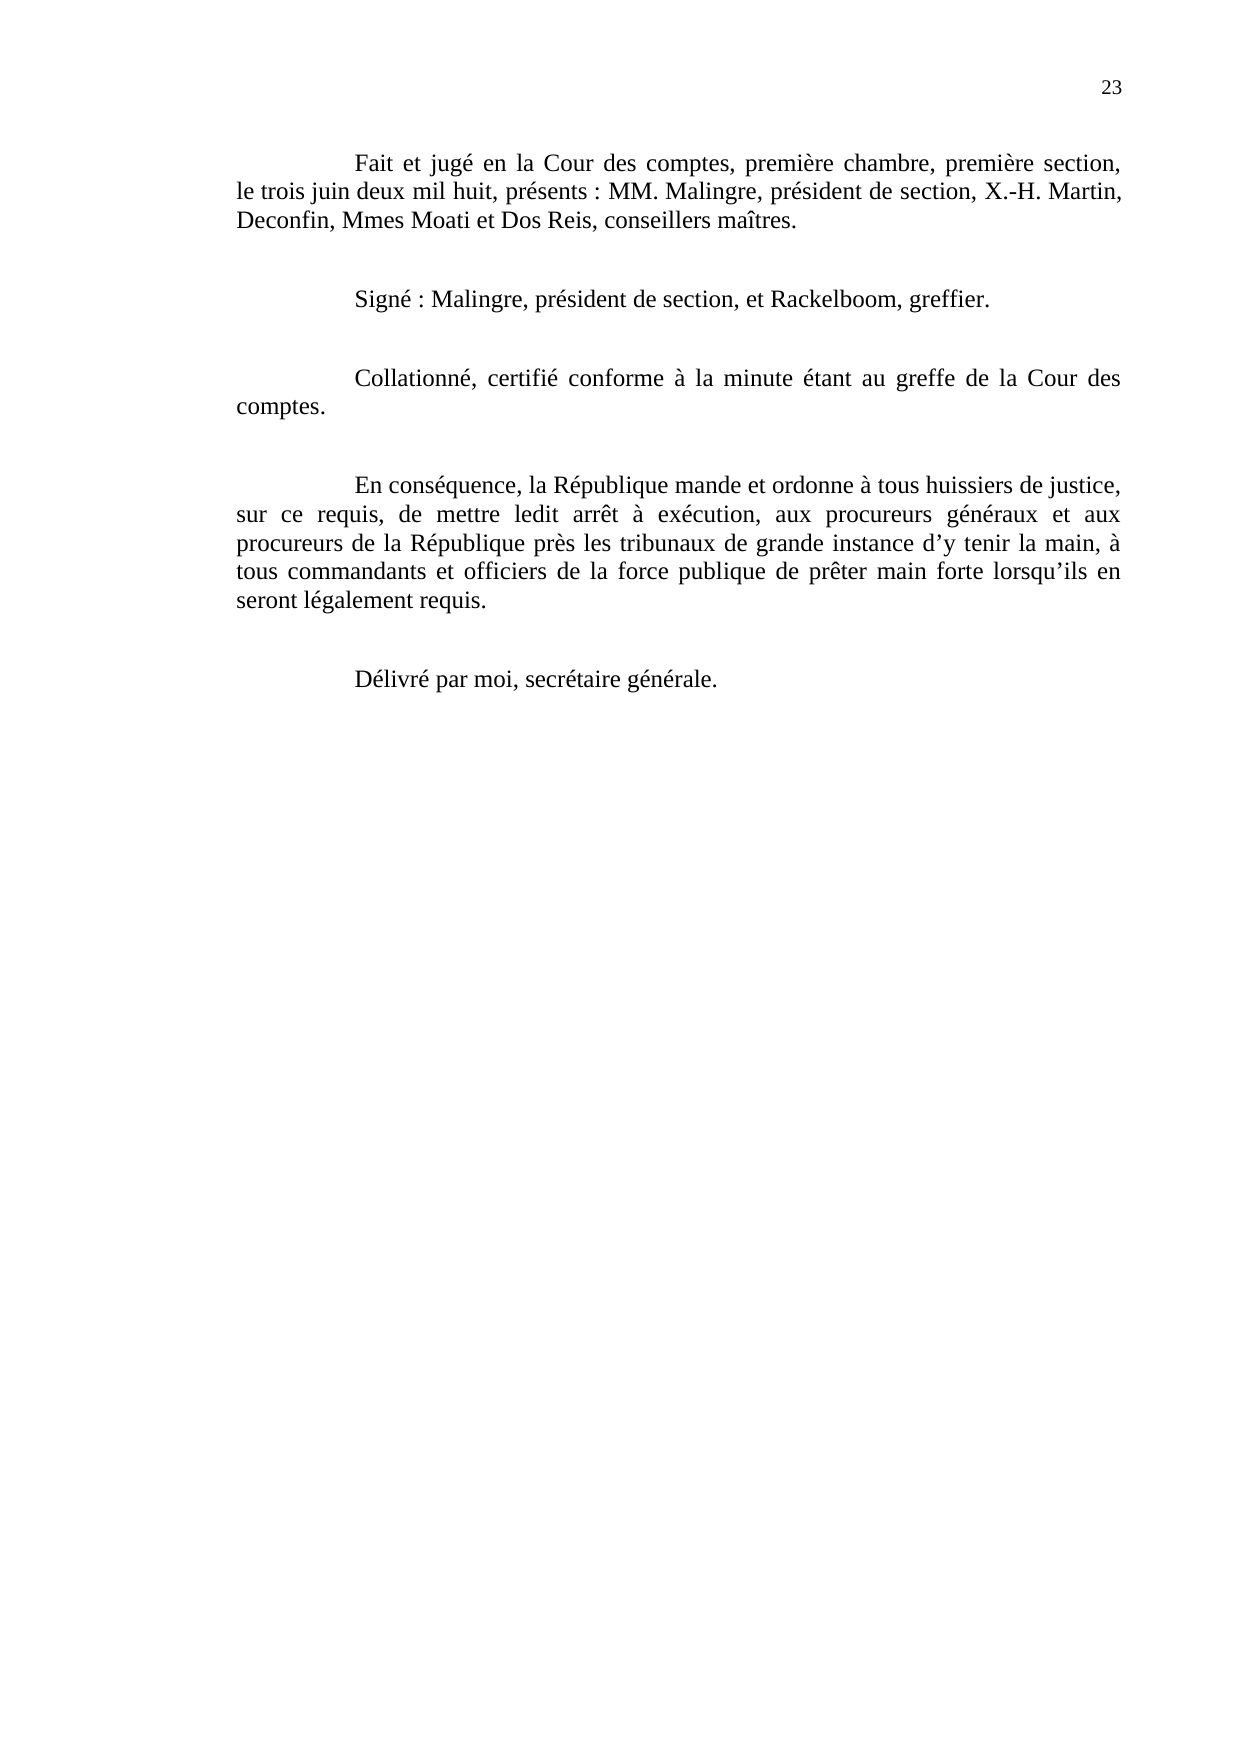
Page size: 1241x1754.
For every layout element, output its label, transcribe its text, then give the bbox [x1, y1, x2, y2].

text Délivré par moi, secrétaire générale. [236, 664, 1122, 693]
text Fait et jugé en la Cour des comptes, première chambre, première section, le trois juin deux mil huit, présents : MM. Malingre, président de section, X.-H. Martin, Deconfin, Mmes Moati et Dos Reis, conseillers maîtres. [236, 148, 1122, 234]
text Signé : Malingre, président de section, et Rackelboom, greffier. [236, 284, 1122, 313]
text Collationné, certifié conforme à la minute étant au greffe de la Cour des comptes. [236, 363, 1122, 420]
text En conséquence, la République mande et ordonne à tous huissiers de justice, sur ce requis, de mettre ledit arrêt à exécution, aux procureurs généraux et aux procureurs de la République près les tribunaux de grande instance d’y tenir la main, à tous commandants et officiers de la force publique de prêter main forte lorsqu’ils en seront légalement requis. [236, 470, 1122, 614]
